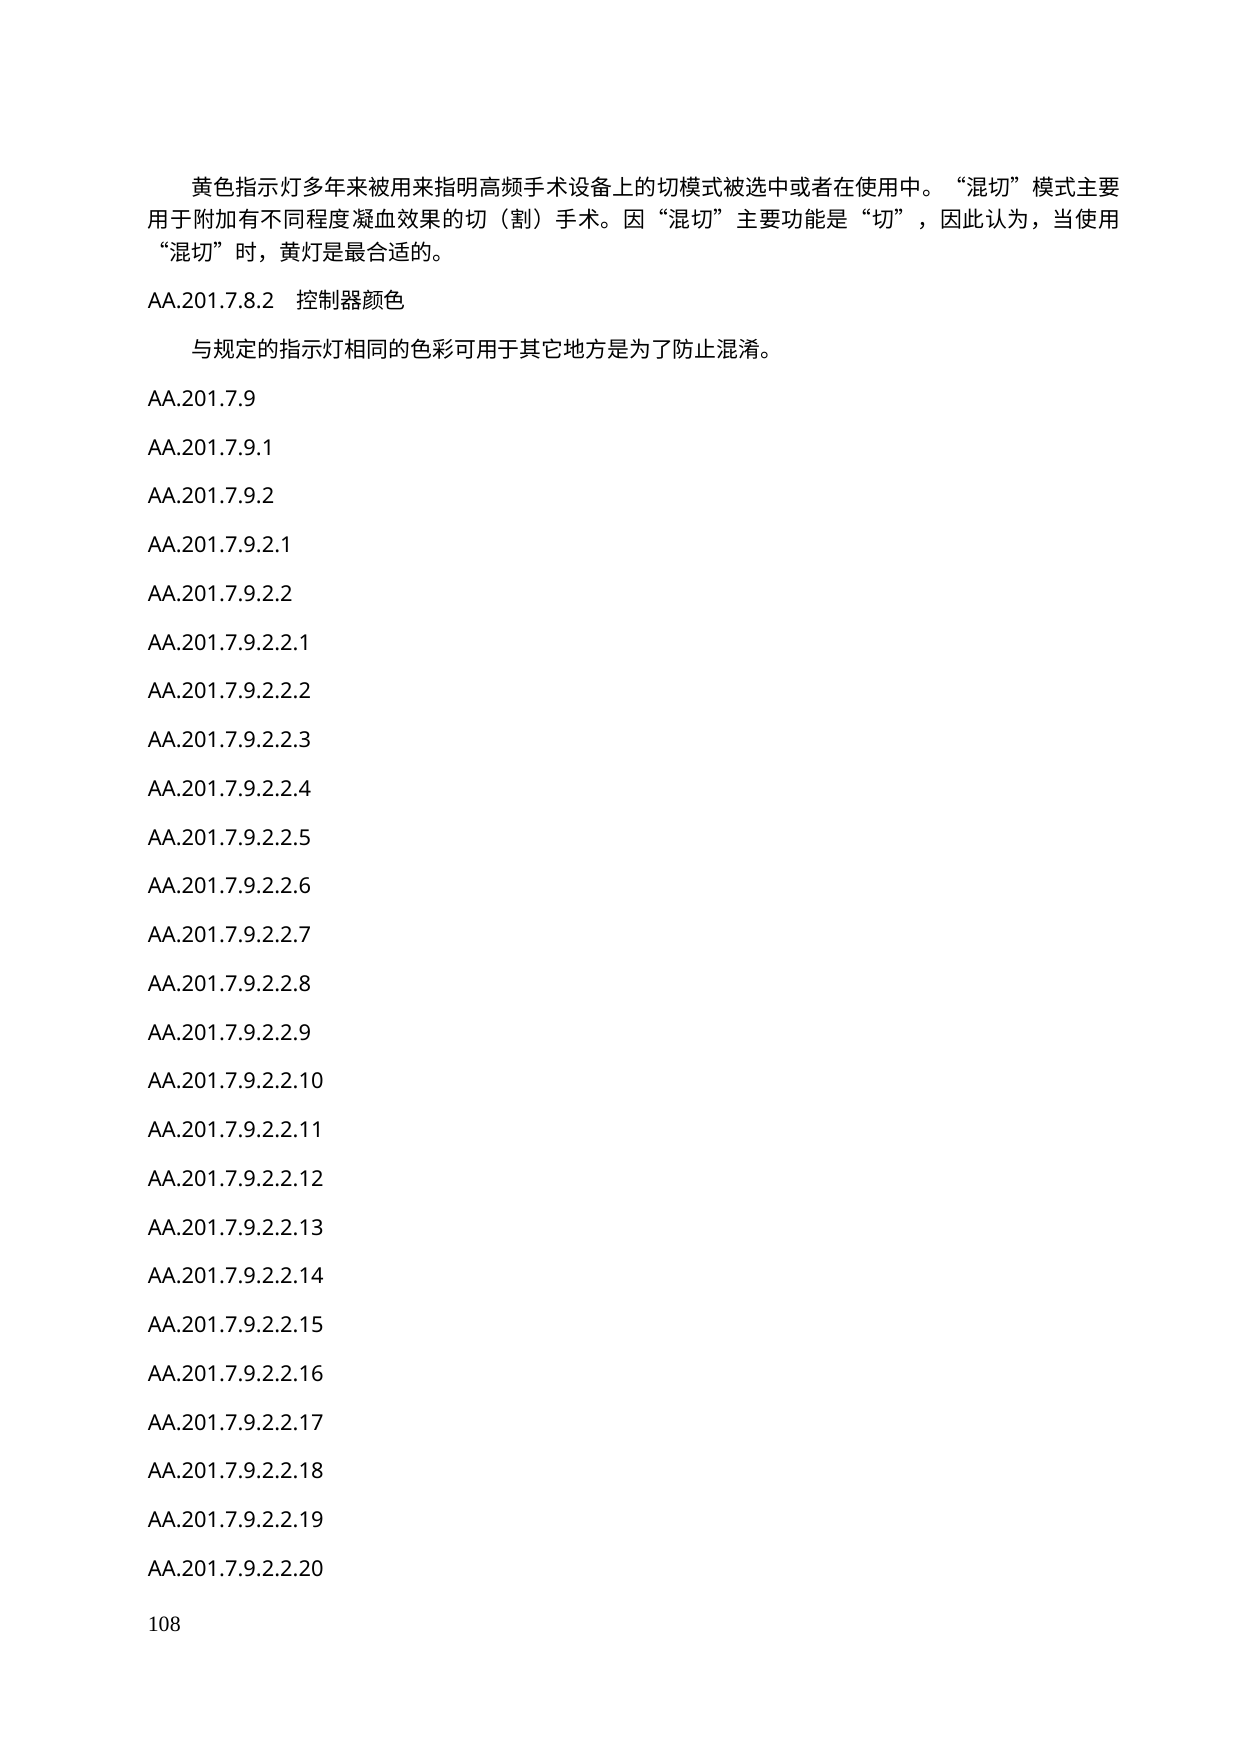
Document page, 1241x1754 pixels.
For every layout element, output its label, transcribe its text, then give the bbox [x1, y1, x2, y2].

text 黄色指示灯多年来被用来指明高频手术设备上的切模式被选中或者在使用中。“混切”模式主要用于附加有不同程度凝血效果的切（割）手术。因“混切”主要功能是“切”，因此认为，当使用“混切”时，黄灯是最合适的。 [148, 169, 1122, 267]
text 控制器颜色 [148, 283, 1122, 316]
text 与规定的指示灯相同的色彩可用于其它地方是为了防止混淆。 [148, 332, 1122, 364]
